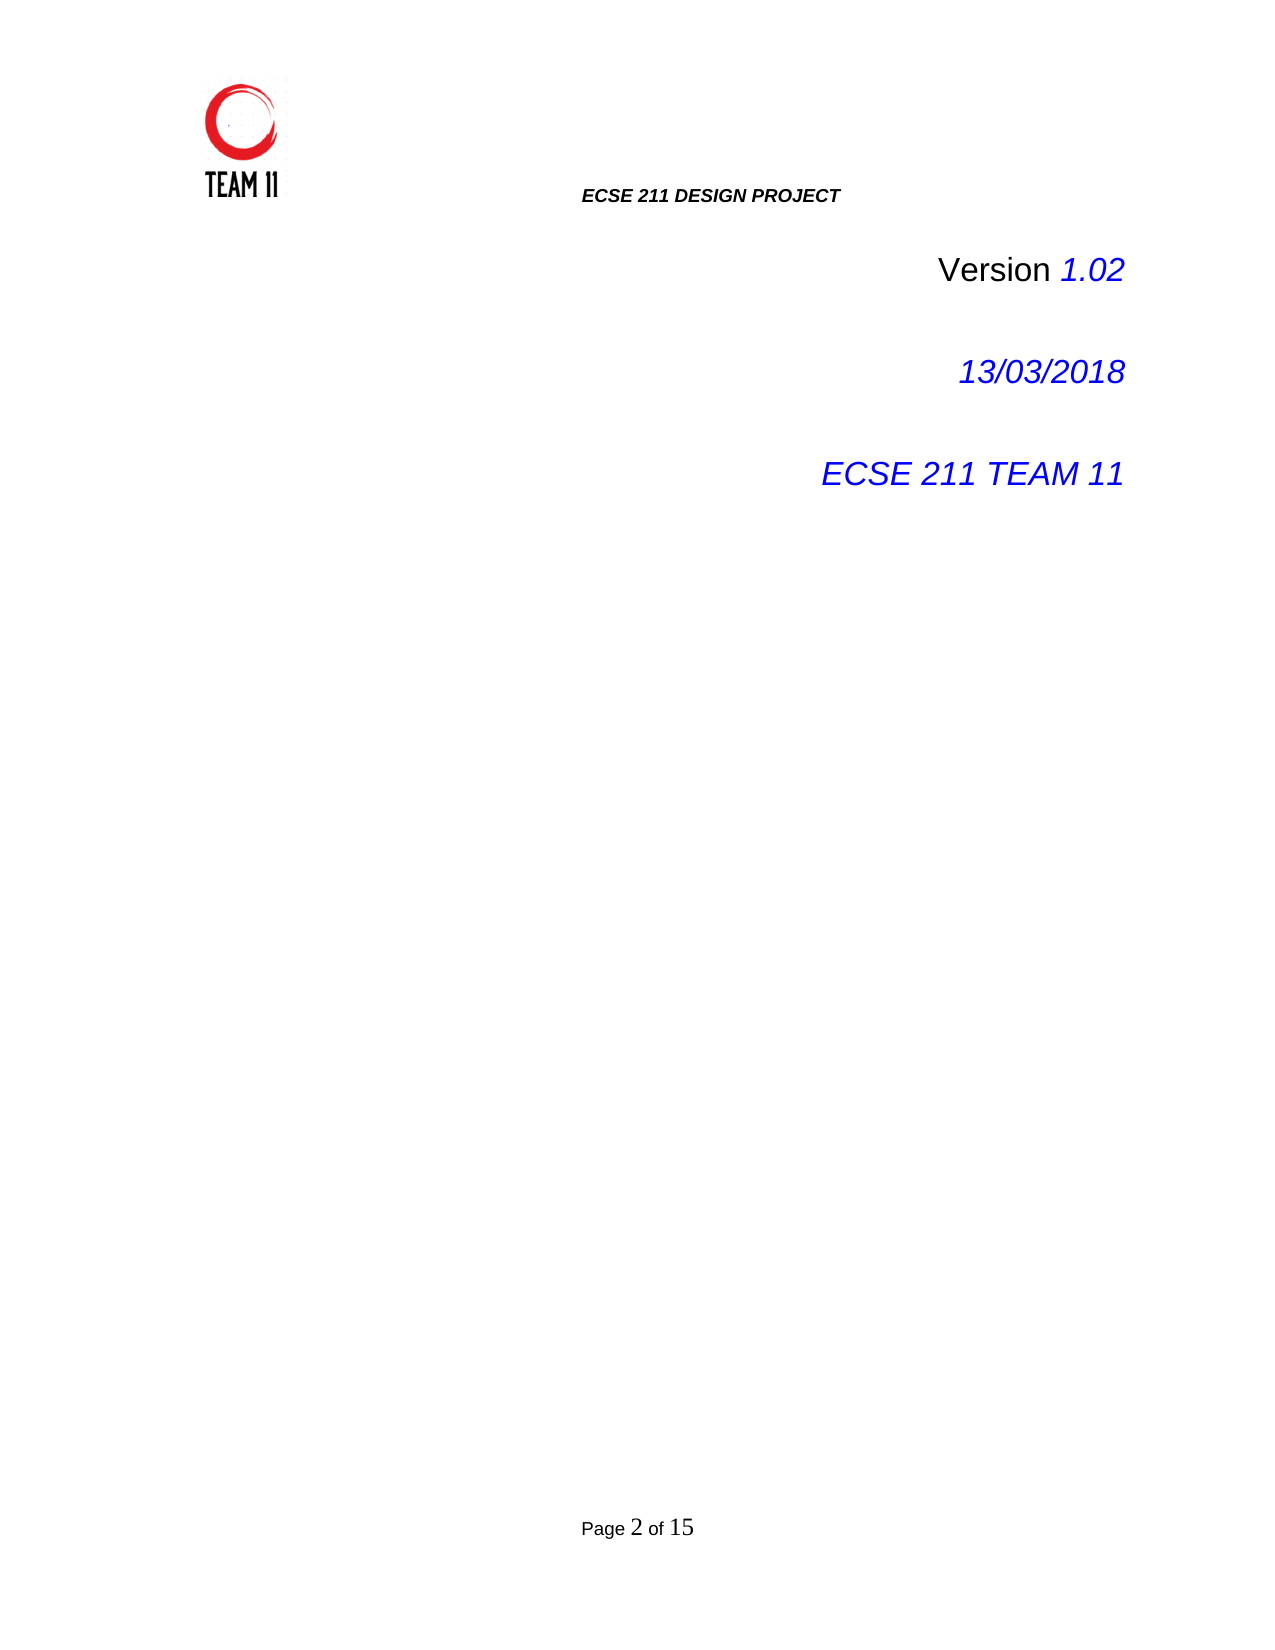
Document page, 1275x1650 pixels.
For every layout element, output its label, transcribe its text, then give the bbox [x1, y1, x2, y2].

text 13/03/2018 [150, 352, 1125, 391]
text Version 1.02 [150, 250, 1125, 288]
text ECSE 211 TEAM 11 [150, 454, 1125, 493]
picture [197, 75, 288, 203]
